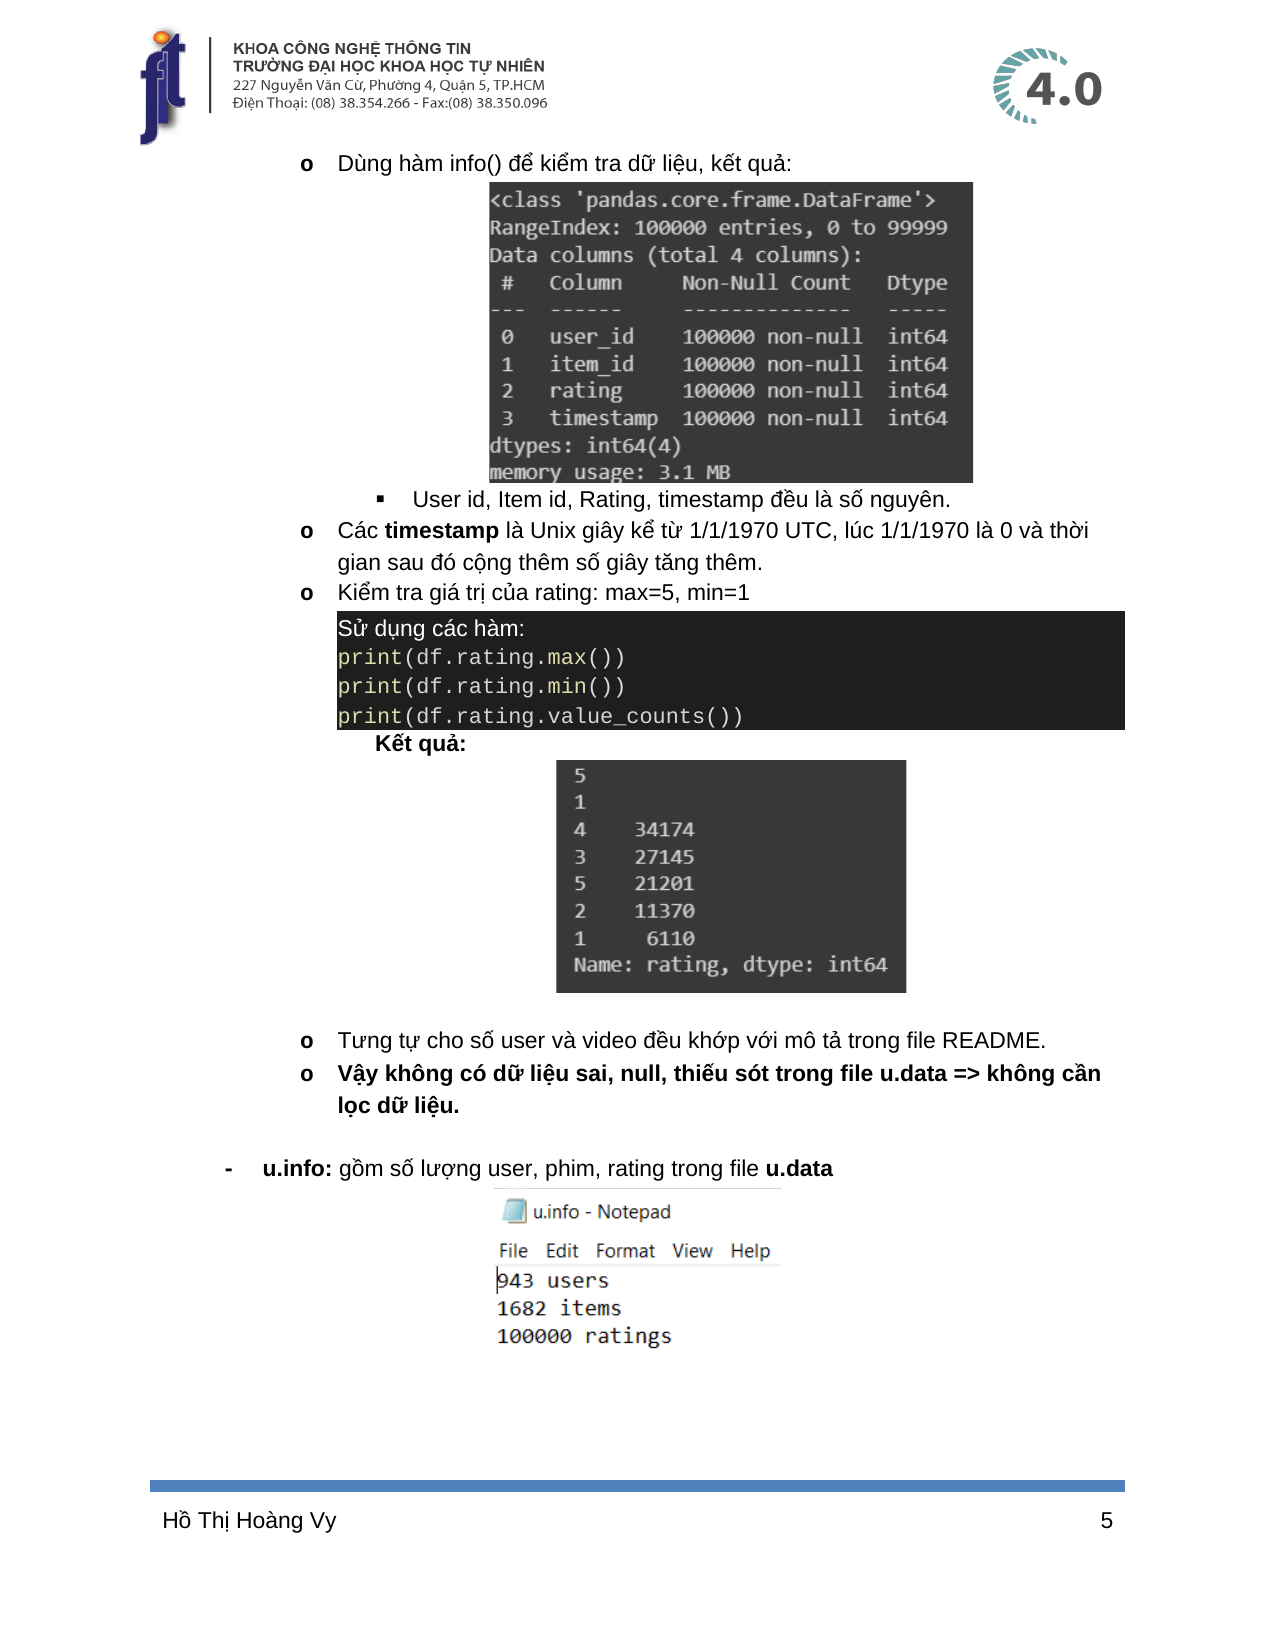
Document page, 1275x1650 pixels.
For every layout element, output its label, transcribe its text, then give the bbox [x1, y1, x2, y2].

picture [556, 760, 907, 993]
list Các timestamp là Unix giây kể từ 1/1/1970 UTC, lúc 1/1/1970 là 0 và thời gian sau đó cộng thêm số giây tăng thêm. [300, 517, 1125, 575]
picture [489, 182, 974, 483]
list Vậy không có dữ liệu sai, null, thiếu sót trong file u.data => không cần lọc dữ liệu. [300, 1059, 1125, 1118]
list Dùng hàm info() để kiểm tra dữ liệu, kết quả: [300, 150, 1125, 178]
text print(df.rating.max()) [337, 641, 1125, 671]
list u.info: gồm số lượng user, phim, rating trong file u.data [225, 1152, 1125, 1183]
text Kết quả: [150, 730, 1125, 757]
list User id, Item id, Rating, timestamp đều là số nguyên. [375, 486, 1125, 513]
picture [493, 1188, 782, 1386]
picture [117, 21, 580, 167]
list Tưng tự cho số user và video đều khớp với mô tả trong file README. [300, 1027, 1125, 1055]
text print(df.rating.value_counts()) [337, 701, 1125, 730]
picture [985, 41, 1108, 127]
text print(df.rating.min()) [337, 671, 1125, 701]
list Kiểm tra giá trị của rating: max=5, min=1 [300, 579, 1125, 607]
text Sử dụng các hàm: [337, 611, 1125, 641]
